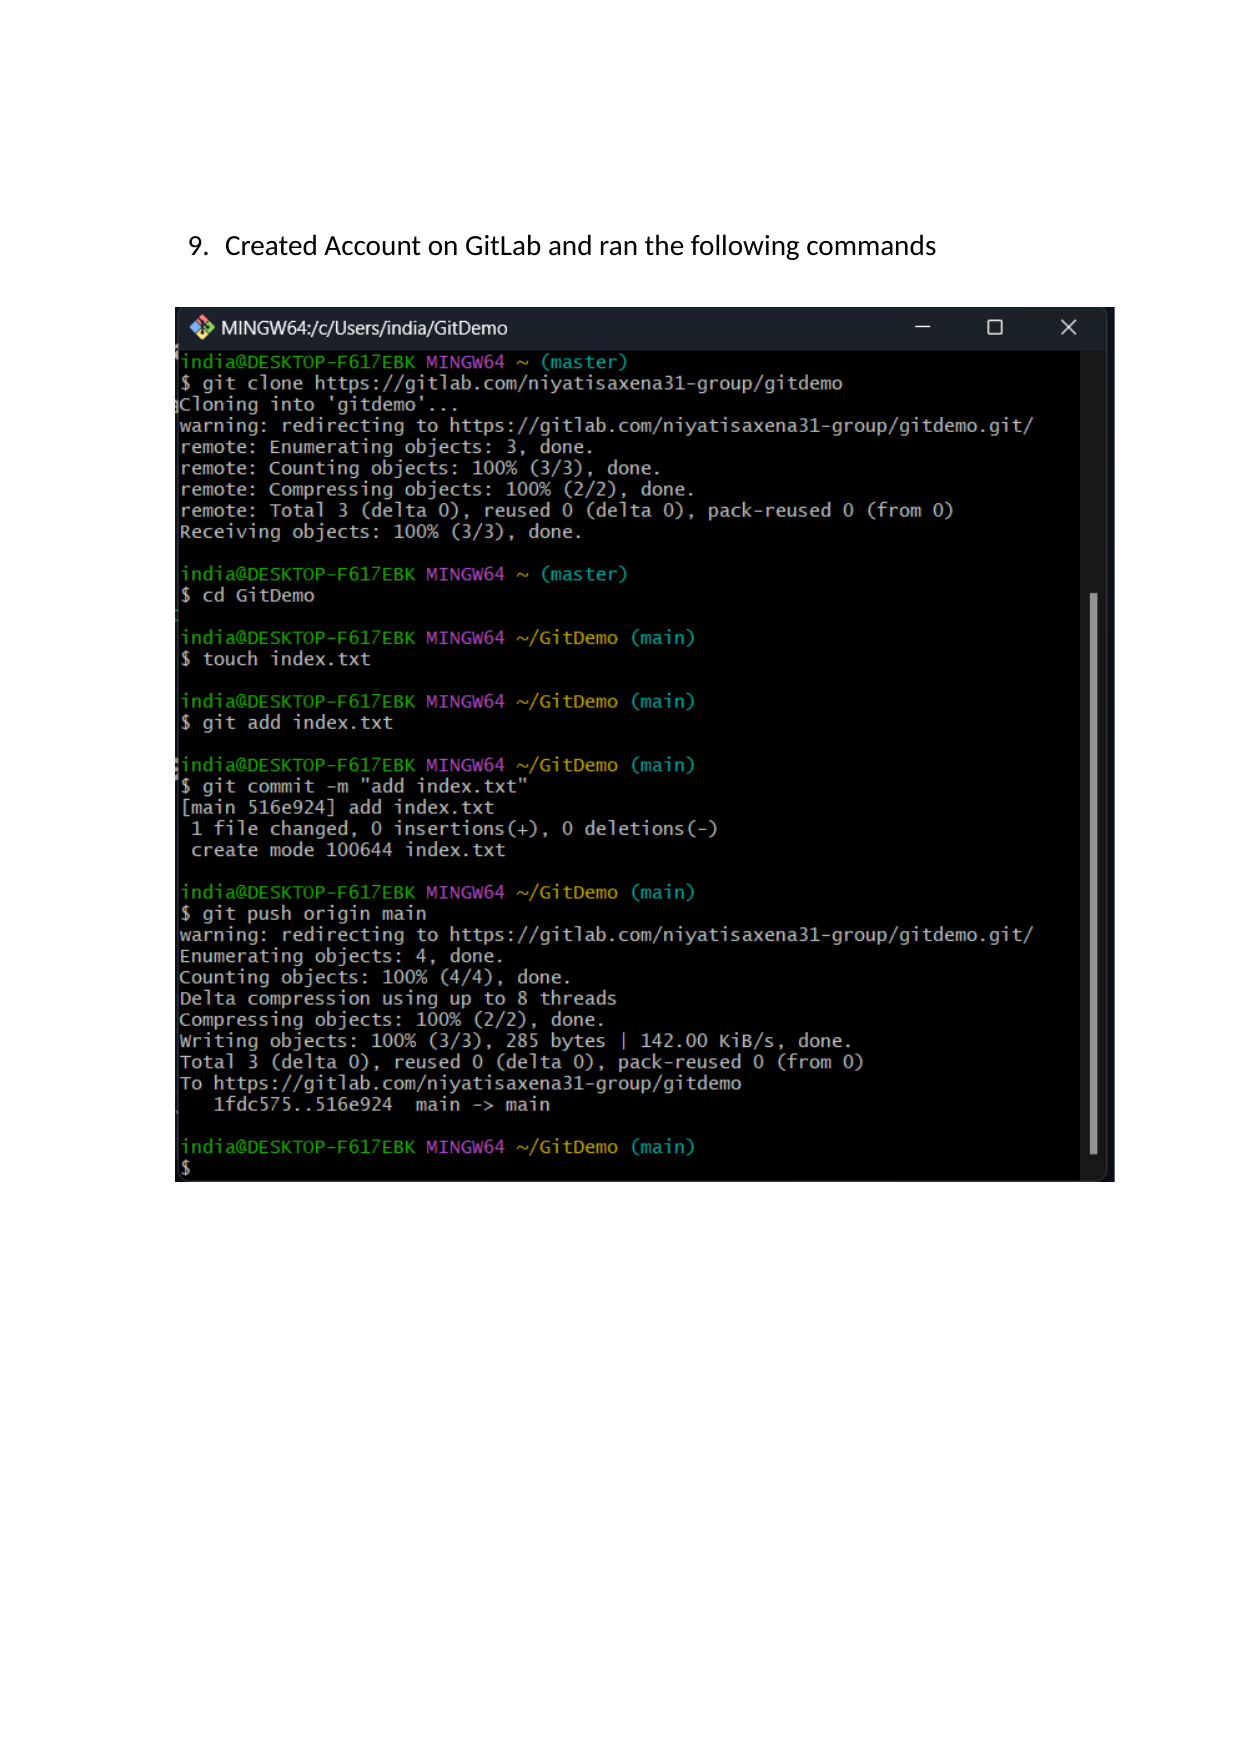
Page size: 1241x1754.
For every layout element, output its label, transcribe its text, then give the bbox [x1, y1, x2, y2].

picture [175, 307, 1115, 1182]
list Created Account on GitLab and ran the following commands [187, 227, 1090, 262]
